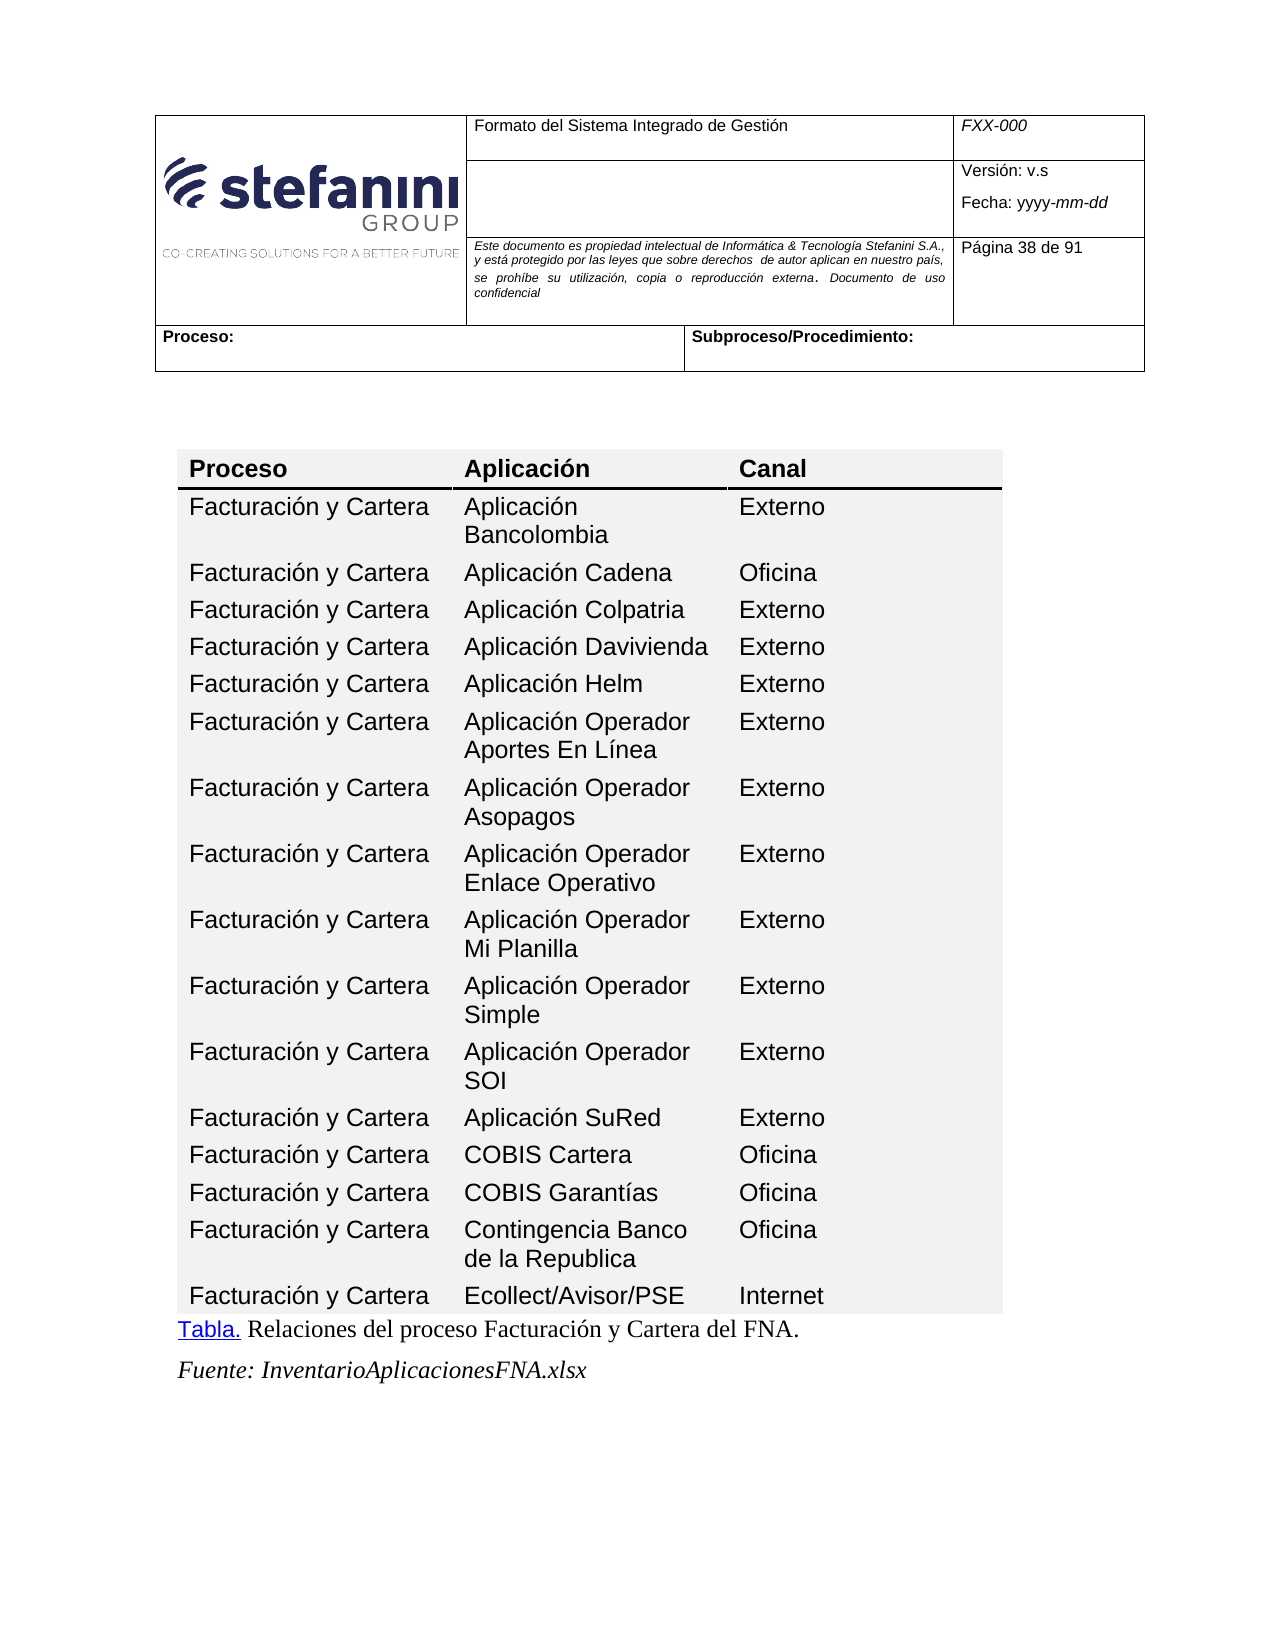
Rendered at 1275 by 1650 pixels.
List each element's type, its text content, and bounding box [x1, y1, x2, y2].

table_cell Aplicación SuRed [453, 1099, 727, 1135]
table_cell Aplicación Operador Enlace Operativo [453, 835, 727, 900]
table_cell Oficina [728, 1211, 1002, 1276]
table_cell Externo [728, 901, 1002, 966]
table_cell Aplicación Helm [453, 666, 727, 702]
table_cell Facturación y Cartera [178, 628, 452, 664]
picture [162, 157, 460, 261]
table_cell Facturación y Cartera [178, 591, 452, 627]
table_cell Externo [728, 835, 1002, 900]
table_cell Facturación y Cartera [178, 1136, 452, 1173]
table_cell Externo [728, 967, 1002, 1032]
table_cell Facturación y Cartera [178, 554, 452, 590]
table_cell Externo [728, 769, 1002, 834]
table_cell Facturación y Cartera [178, 1033, 452, 1098]
table_header Proceso [178, 450, 452, 487]
table_header Canal [728, 450, 1002, 487]
table_cell Aplicación Bancolombia [453, 490, 727, 553]
table_cell Facturación y Cartera [178, 967, 452, 1032]
table_cell Contingencia Banco de la Republica [453, 1211, 727, 1276]
table_cell Aplicación Operador Mi Planilla [453, 901, 727, 966]
table_header Aplicación [453, 450, 727, 487]
table_cell Oficina [728, 1136, 1002, 1173]
table_cell COBIS Garantías [453, 1174, 727, 1210]
table_cell Externo [728, 1099, 1002, 1135]
table_cell Oficina [728, 554, 1002, 590]
table_cell Facturación y Cartera [178, 1099, 452, 1135]
table_cell Externo [728, 490, 1002, 553]
table_cell Facturación y Cartera [178, 901, 452, 966]
table_cell Aplicación Operador Simple [453, 967, 727, 1032]
table_cell Externo [728, 666, 1002, 702]
table_cell Facturación y Cartera [178, 769, 452, 834]
table_cell Externo [728, 1033, 1002, 1098]
table_cell Facturación y Cartera [178, 703, 452, 768]
table_cell Facturación y Cartera [178, 1277, 452, 1313]
table_cell Facturación y Cartera [178, 666, 452, 702]
table_cell COBIS Cartera [453, 1136, 727, 1173]
table_cell Facturación y Cartera [178, 835, 452, 900]
table_cell Aplicación Operador SOI [453, 1033, 727, 1098]
table_cell Facturación y Cartera [178, 1211, 452, 1276]
table_cell Aplicación Operador Asopagos [453, 769, 727, 834]
text Fuente: InventarioAplicacionesFNA.xlsx [177, 1356, 1098, 1384]
text Tabla. Relaciones del proceso Facturación y Cartera del FNA. [177, 1314, 1098, 1343]
table_cell Internet [728, 1277, 1002, 1313]
table_cell Facturación y Cartera [178, 490, 452, 553]
table_cell Externo [728, 703, 1002, 768]
table_cell Aplicación Operador Aportes En Línea [453, 703, 727, 768]
table_cell Aplicación Davivienda [453, 628, 727, 664]
table_cell Facturación y Cartera [178, 1174, 452, 1210]
table_cell Externo [728, 628, 1002, 664]
table_cell Ecollect/Avisor/PSE [453, 1277, 727, 1313]
table_cell Aplicación Cadena [453, 554, 727, 590]
table_cell Aplicación Colpatria [453, 591, 727, 627]
table_cell Externo [728, 591, 1002, 627]
table_cell Oficina [728, 1174, 1002, 1210]
